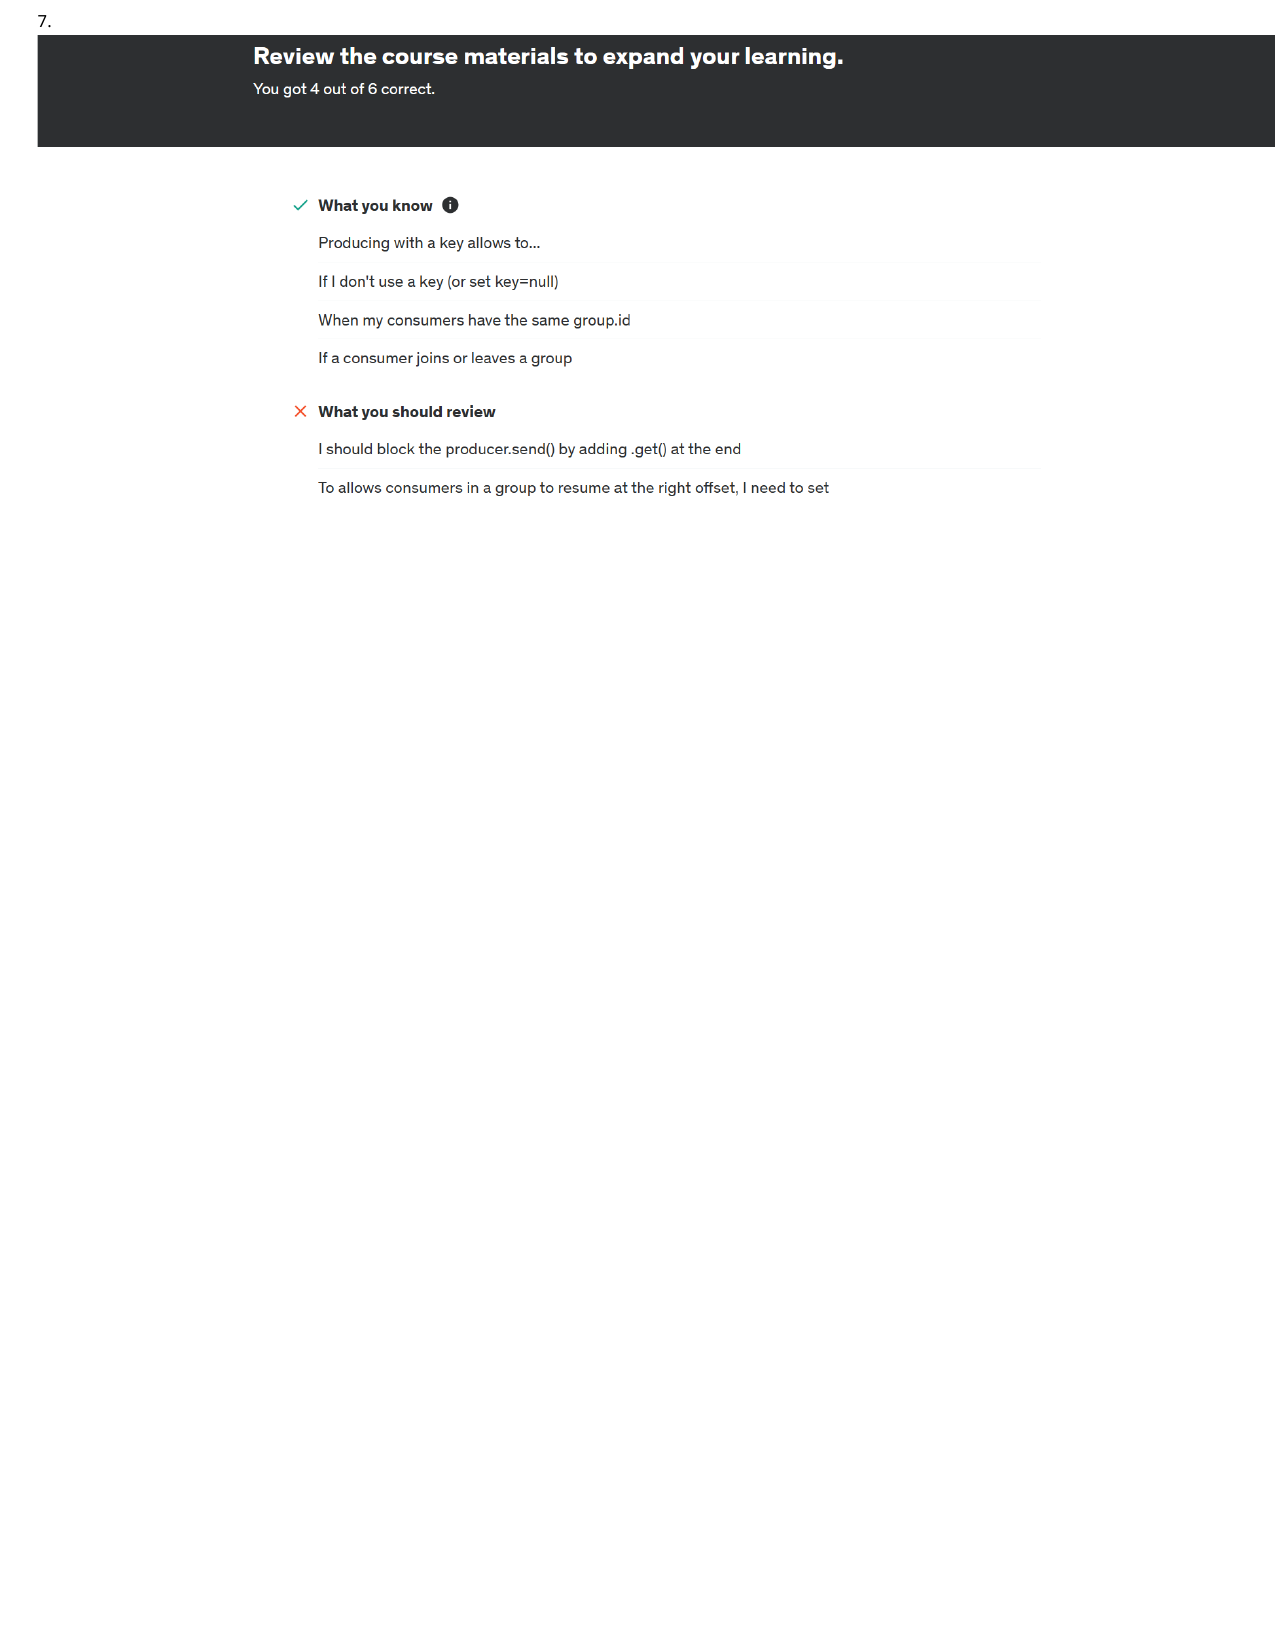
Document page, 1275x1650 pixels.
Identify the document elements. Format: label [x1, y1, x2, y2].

picture [37, 35, 1275, 507]
